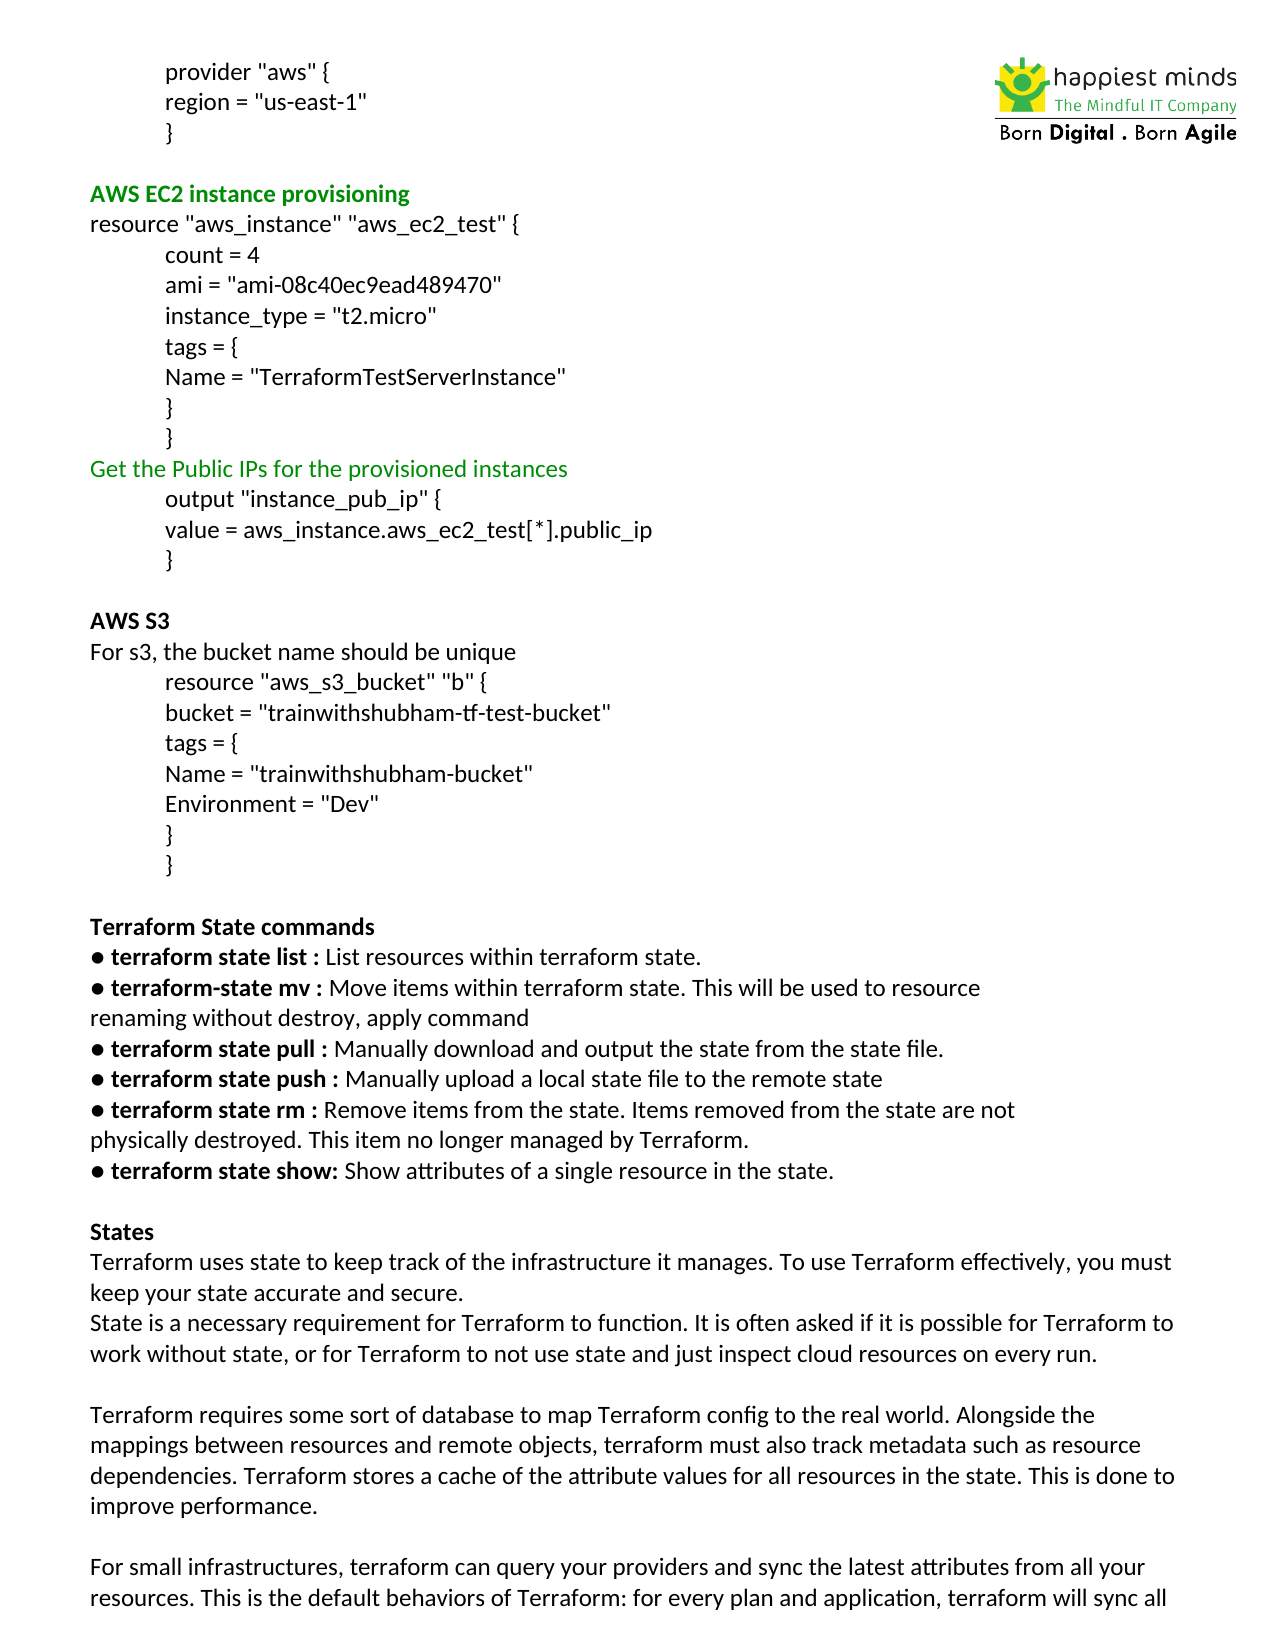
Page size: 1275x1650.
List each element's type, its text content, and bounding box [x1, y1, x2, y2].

text ● terraform state list : List resources within terraform state. [90, 941, 1185, 972]
text } [165, 544, 1185, 575]
picture [1185, 57, 1237, 144]
text States [90, 1216, 1185, 1246]
text State is a necessary requirement for Terraform to function. It is often asked if it is possible for Terraform to work without state, or for Terraform to not use state and just inspect cloud resources on every run. [90, 1307, 1185, 1368]
text Terraform requires some sort of database to map Terraform config to the real world. Alongside the mappings between resources and remote objects, terraform must also track metadata such as resource dependencies. Terraform stores a cache of the attribute values for all resources in the state. This is done to improve performance. [90, 1399, 1185, 1521]
text AWS S3 [90, 605, 1185, 636]
text tags = { [165, 727, 1185, 758]
text resource "aws_s3_bucket" "b" { [165, 666, 1185, 697]
text Terraform uses state to keep track of the infrastructure it manages. To use Terraform effectively, you must keep your state accurate and secure. [90, 1246, 1185, 1307]
text ● terraform state rm : Remove items from the state. Items removed from the state are not [90, 1094, 1185, 1124]
text Environment = "Dev" [165, 788, 1185, 819]
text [90, 1552, 1185, 1613]
text resource "aws_instance" "aws_ec2_test" { [90, 209, 1185, 239]
text bucket = "trainwithshubham-tf-test-bucket" [165, 697, 1185, 727]
text ami = "ami-08c40ec9ead489470" [165, 270, 1185, 300]
text } [165, 117, 1185, 148]
text ● terraform state push : Manually upload a local state file to the remote state [90, 1063, 1185, 1094]
text provider "aws" { [165, 56, 1185, 87]
text } [165, 422, 1185, 453]
text instance_type = "t2.micro" [165, 300, 1185, 331]
text tags = { [165, 331, 1185, 361]
text count = 4 [165, 239, 1185, 270]
text value = aws_instance.aws_ec2_test[*].public_ip [165, 514, 1185, 544]
text physically destroyed. This item no longer managed by Terraform. [90, 1124, 1185, 1155]
text AWS EC2 instance provisioning [90, 178, 1185, 209]
text Terraform State commands [90, 911, 1185, 941]
text ● terraform state show: Show attributes of a single resource in the state. [90, 1155, 1185, 1185]
text ● terraform state pull : Manually download and output the state from the state file. [90, 1033, 1185, 1063]
text Get the Public IPs for the provisioned instances [90, 453, 1185, 483]
text } [165, 392, 1185, 422]
text region = "us-east-1" [165, 87, 1185, 117]
text } [165, 849, 1185, 880]
text output "instance_pub_ip" { [165, 483, 1185, 514]
text Name = "TerraformTestServerInstance" [165, 361, 1185, 392]
text For s3, the bucket name should be unique [90, 636, 1185, 666]
text Name = "trainwithshubham-bucket" [165, 758, 1185, 788]
text } [165, 819, 1185, 849]
text ● terraform-state mv : Move items within terraform state. This will be used to resource [90, 972, 1185, 1002]
text renaming without destroy, apply command [90, 1002, 1185, 1033]
